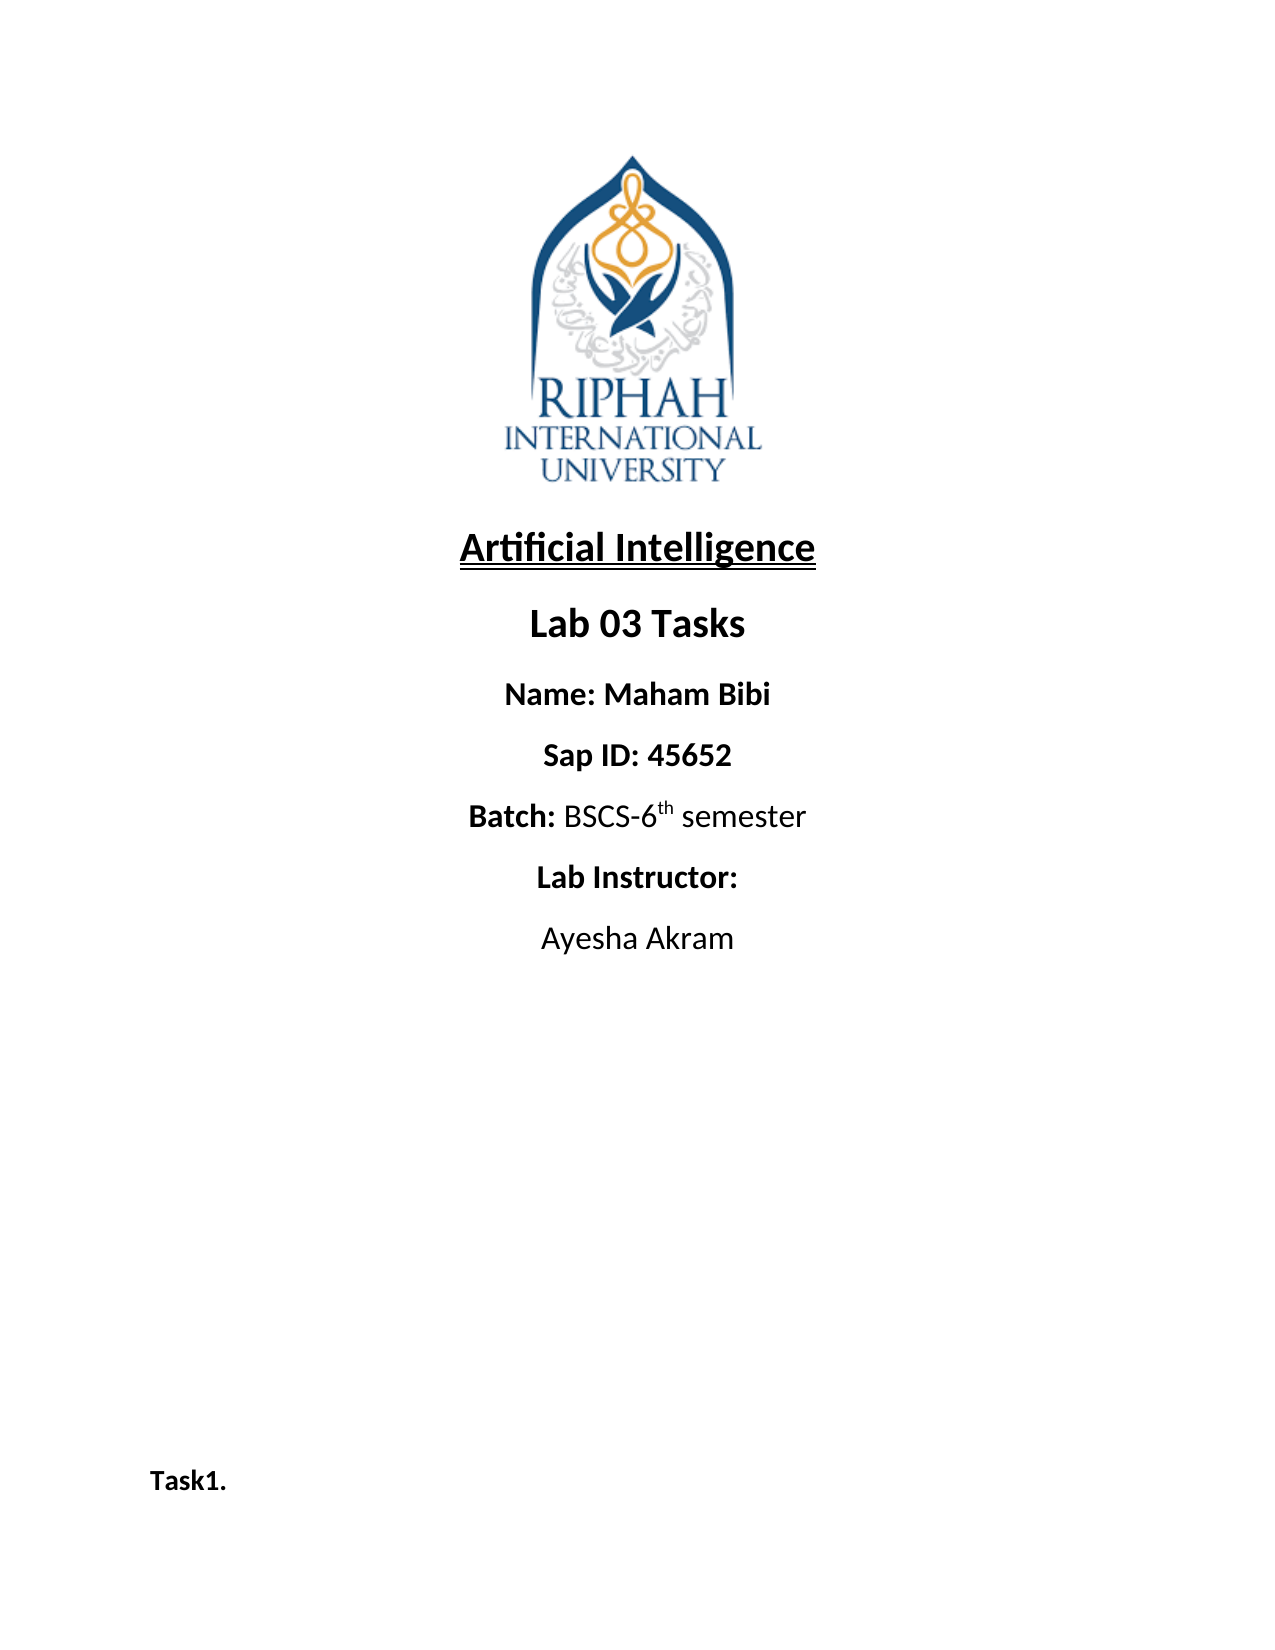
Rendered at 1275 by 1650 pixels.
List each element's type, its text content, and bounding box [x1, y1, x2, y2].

picture [483, 150, 792, 507]
text Lab 03 Tasks [150, 597, 1125, 648]
text Sap ID: 45652 [150, 734, 1125, 775]
text Ayesha Akram [150, 917, 1125, 958]
text Artificial Intelligence [150, 521, 1125, 571]
text Lab Instructor: [150, 856, 1125, 897]
text Name: Maham Bibi [150, 673, 1125, 714]
text Batch: BSCS-6th semester [150, 795, 1125, 836]
text Task1. [150, 1462, 1125, 1497]
